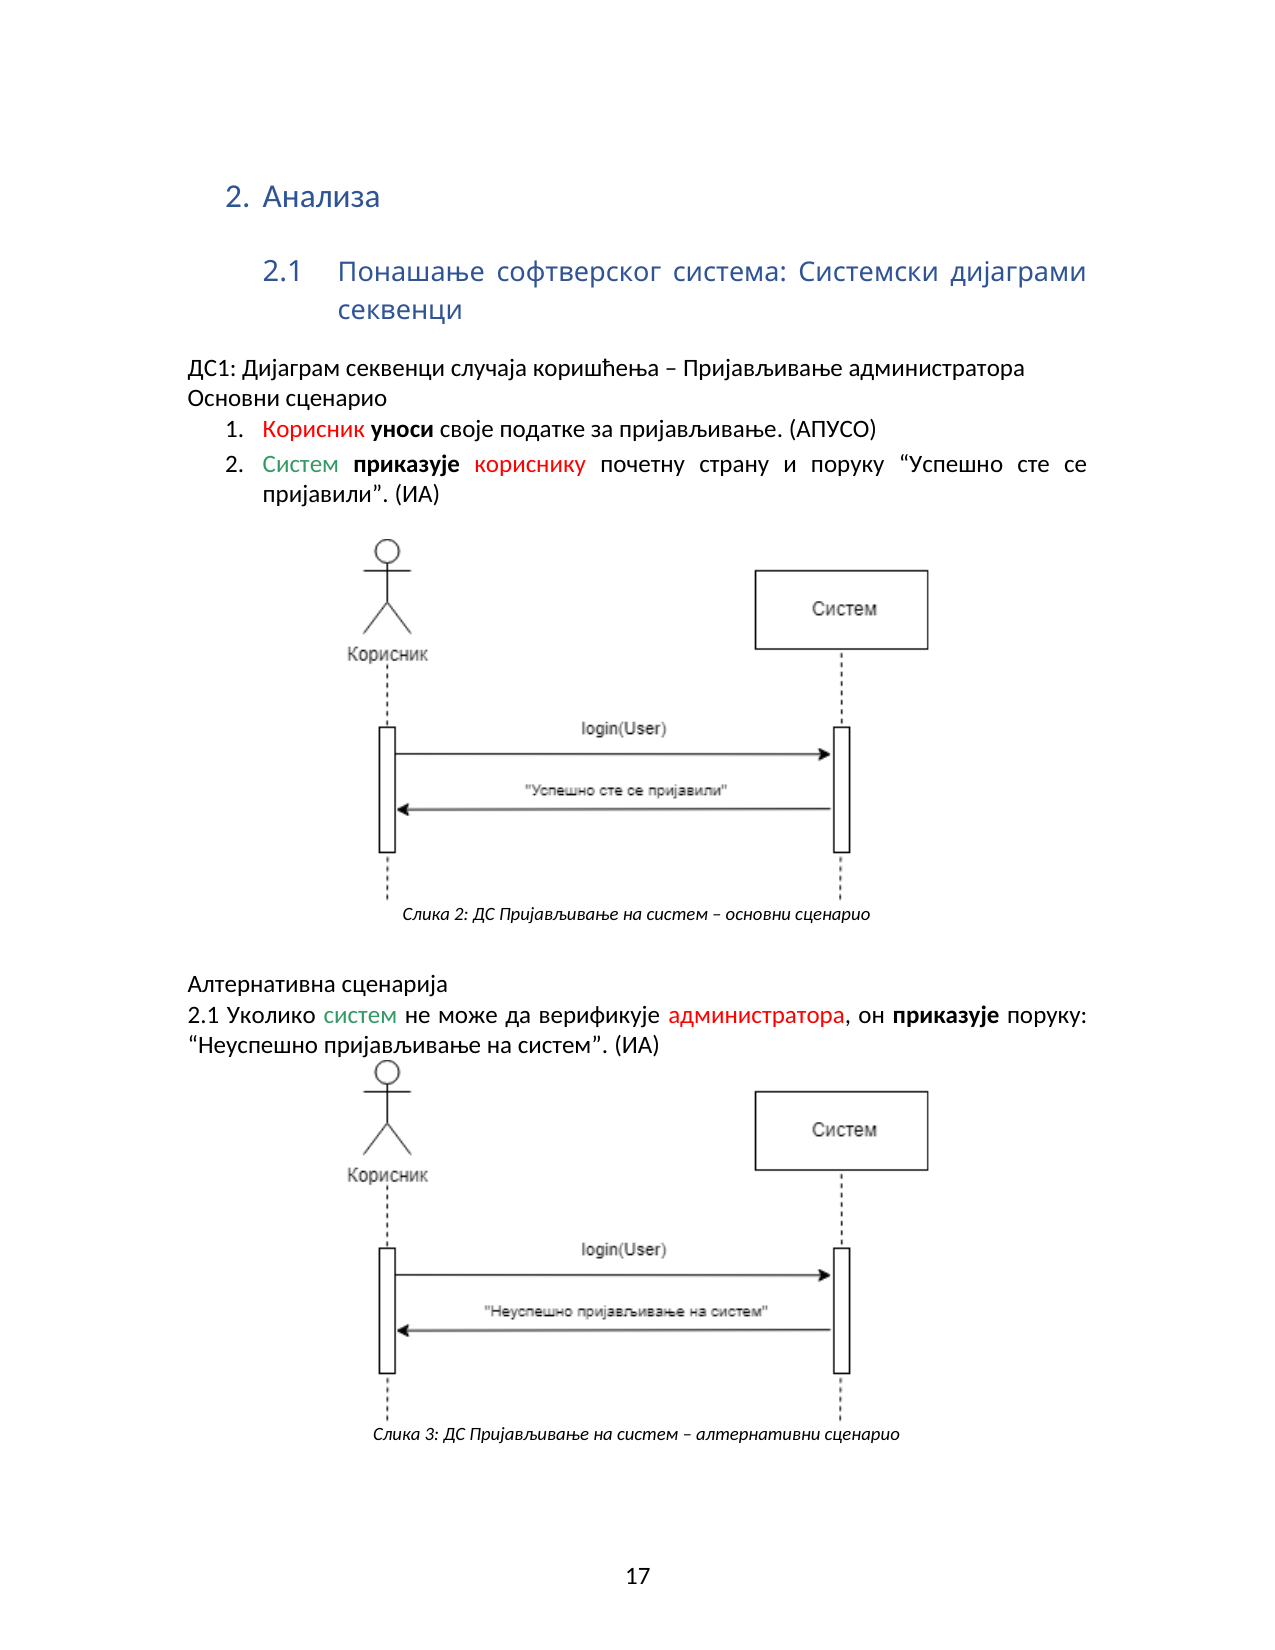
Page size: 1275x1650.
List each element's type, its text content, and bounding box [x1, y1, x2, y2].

subtitle Анализа [225, 175, 1087, 216]
subtitle Понашање софтверског система: Системски дијаграми секвенци [262, 250, 1087, 327]
text Алтернативна сценарија [187, 968, 1087, 999]
list Систем приказује кориснику почетну страну и поруку “Успешно сте се пријавили”. (ИА) [225, 448, 1087, 509]
text 2.1 Уколико систем не може да верификује администратора, он приказује поруку: “Неуспешно пријављивање на систем”. (ИА) [187, 999, 1087, 1060]
text Основни сценарио [187, 382, 1087, 413]
list Корисник уноси своје податке за пријављивање. (АПУСО) [225, 413, 1087, 443]
text Слика 2: ДС Пријављивање на систем – основни сценарио [187, 902, 1087, 948]
picture [346, 539, 929, 902]
subtitle ДС1: Дијаграм секвенци случаја коришћења – Пријављивање администратора [187, 352, 1087, 382]
text Слика 3: ДС Пријављивање на систем – алтернативни сценарио [187, 1422, 1087, 1468]
picture [346, 1060, 929, 1423]
